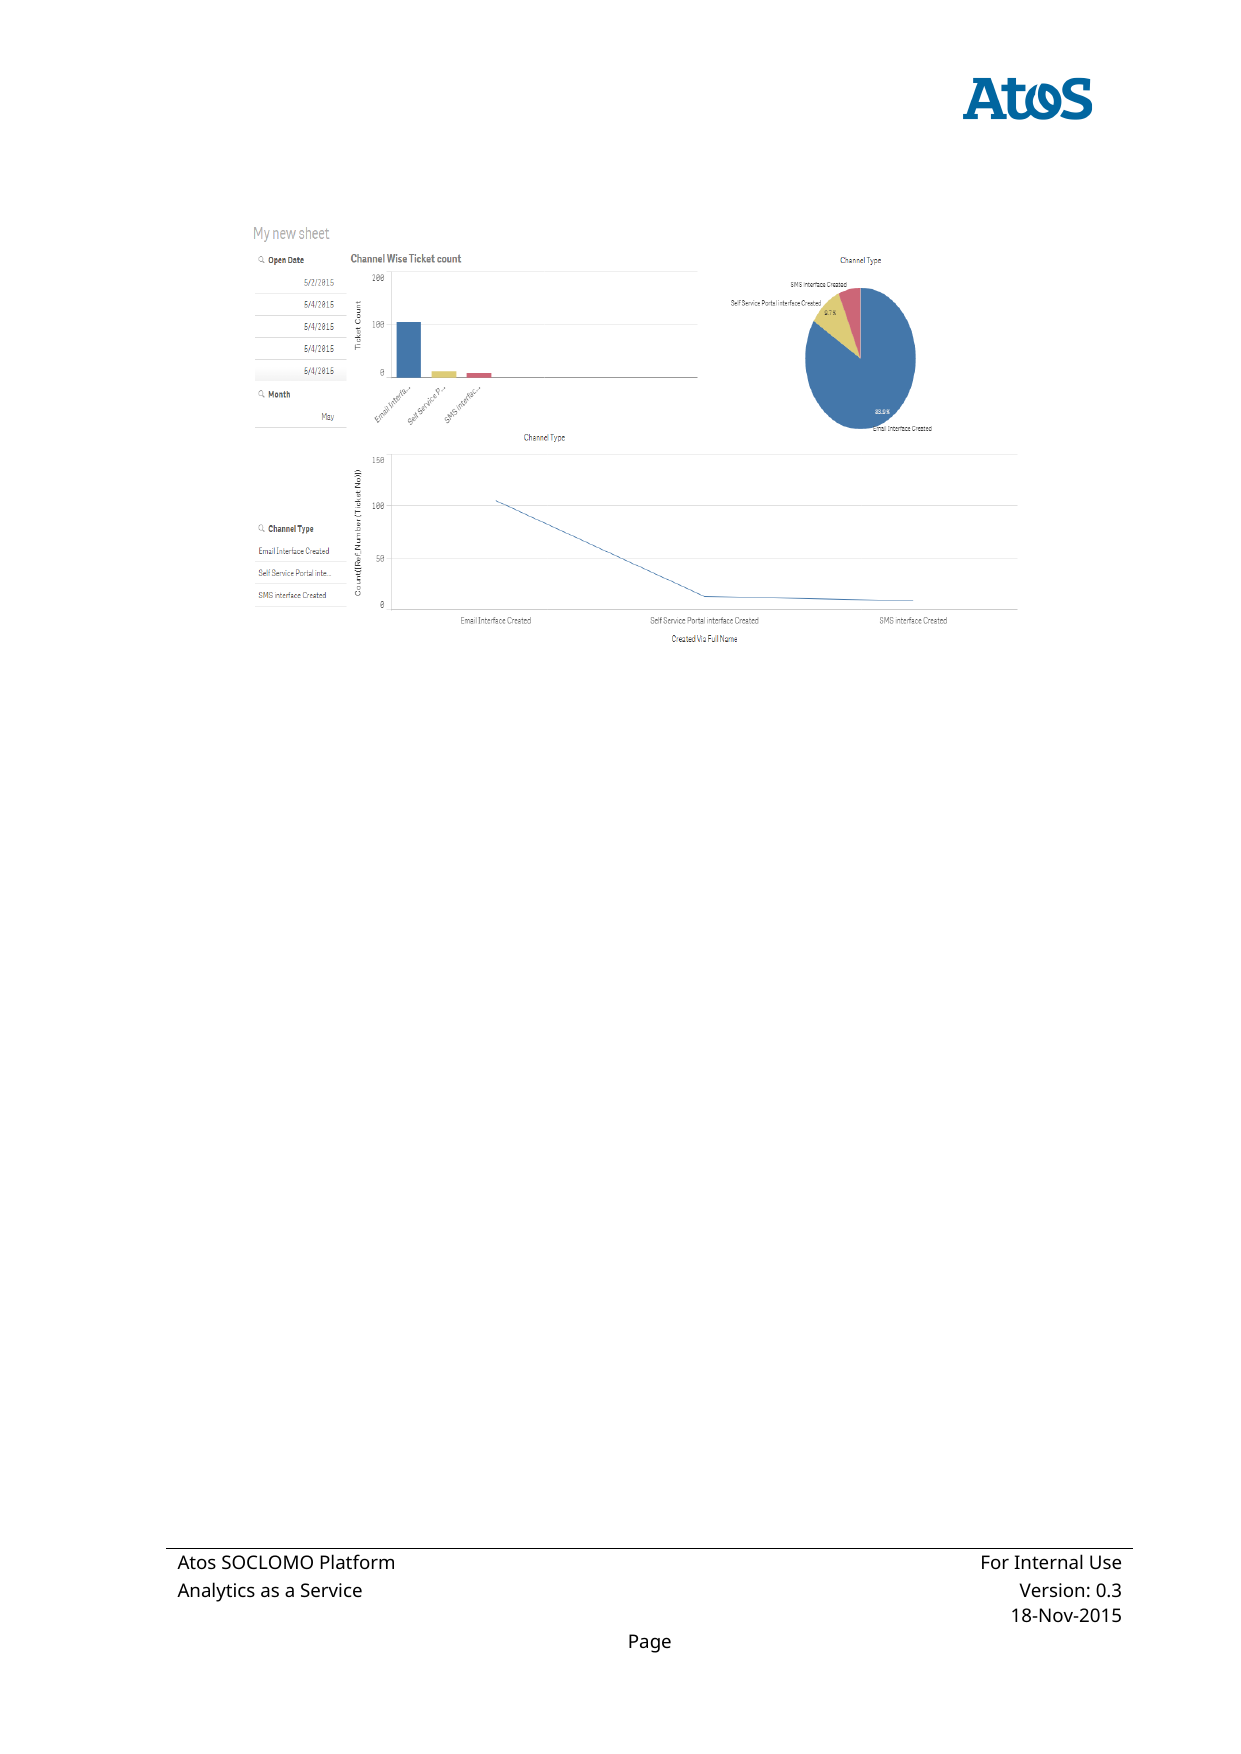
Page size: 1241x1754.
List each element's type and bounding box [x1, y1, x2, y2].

picture [962, 76, 1094, 121]
picture [248, 215, 1022, 657]
